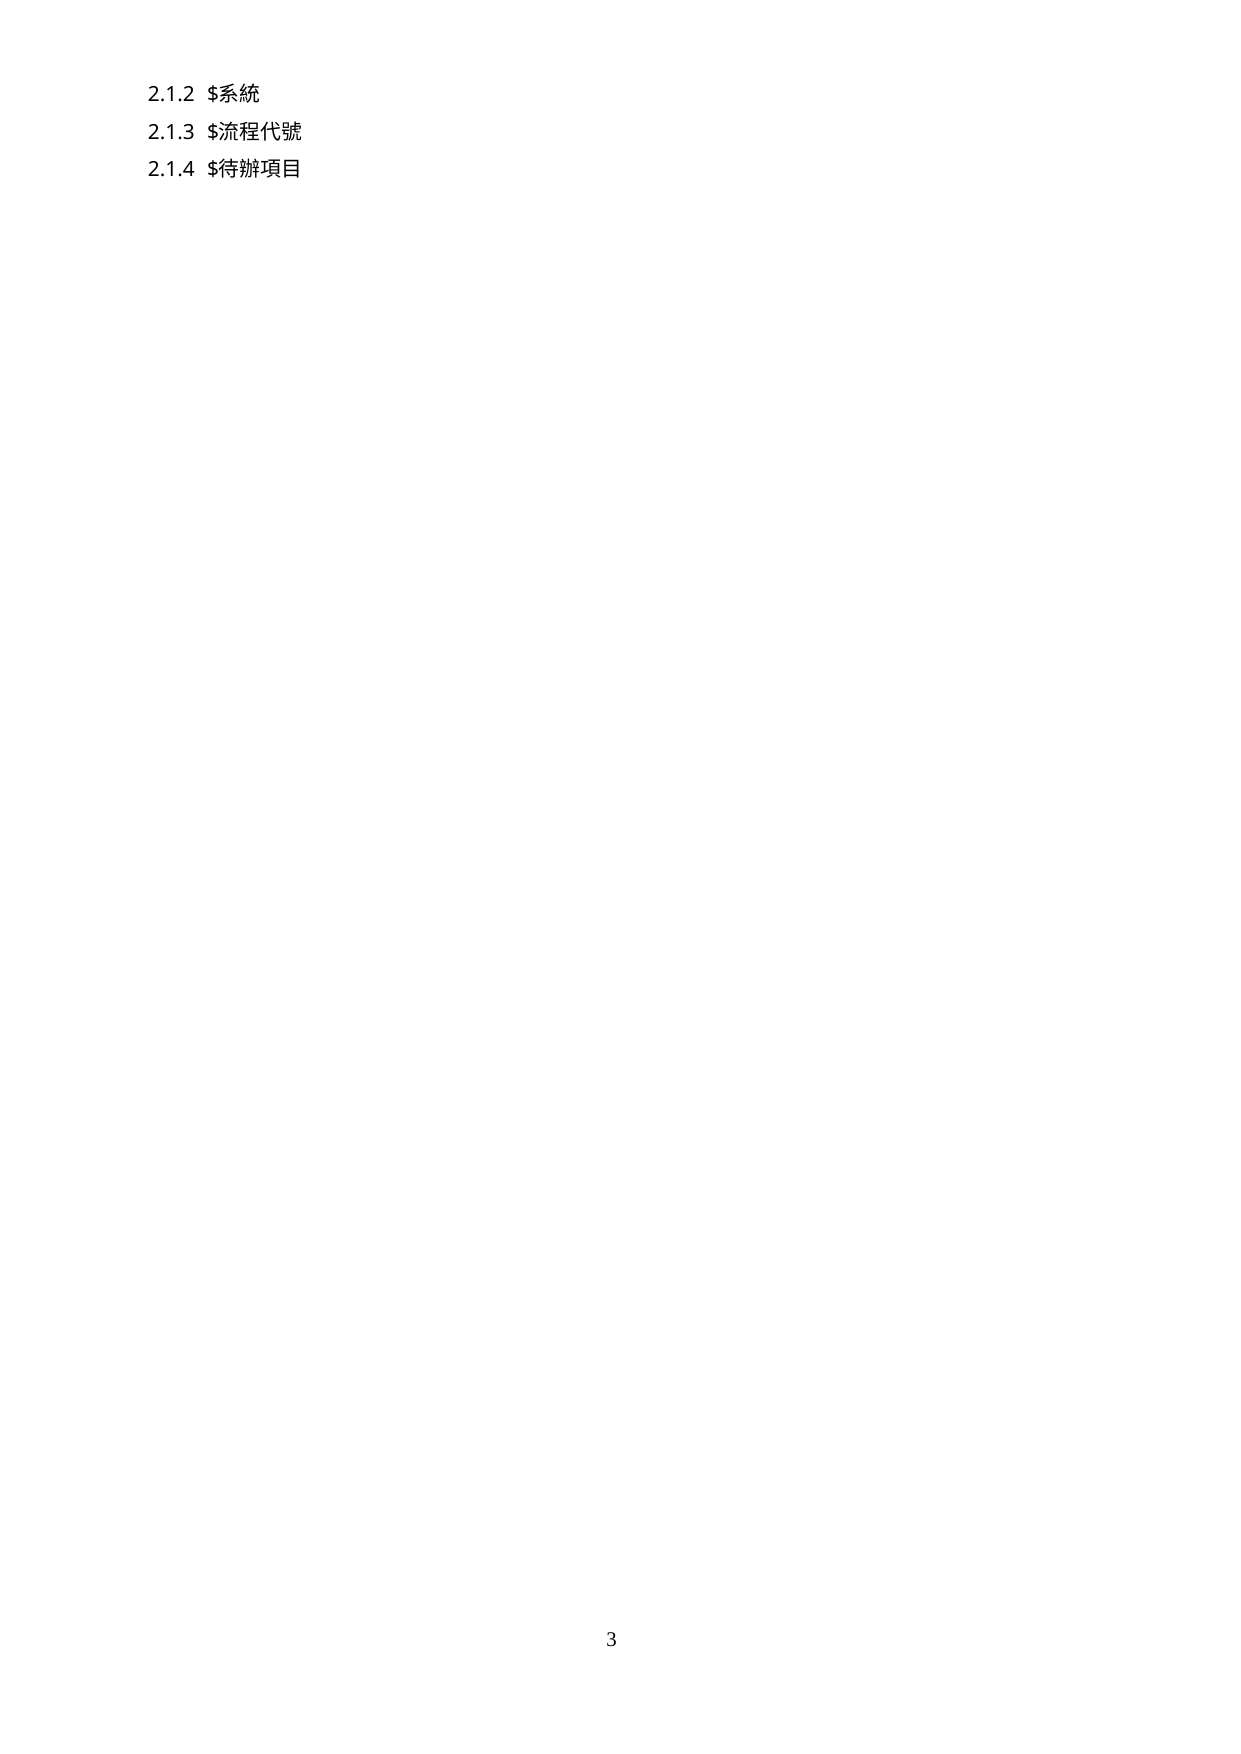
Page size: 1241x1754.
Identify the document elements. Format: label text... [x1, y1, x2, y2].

list $待辦項目 [148, 149, 1163, 187]
list $系統 [148, 74, 1163, 112]
list $流程代號 [148, 112, 1163, 149]
